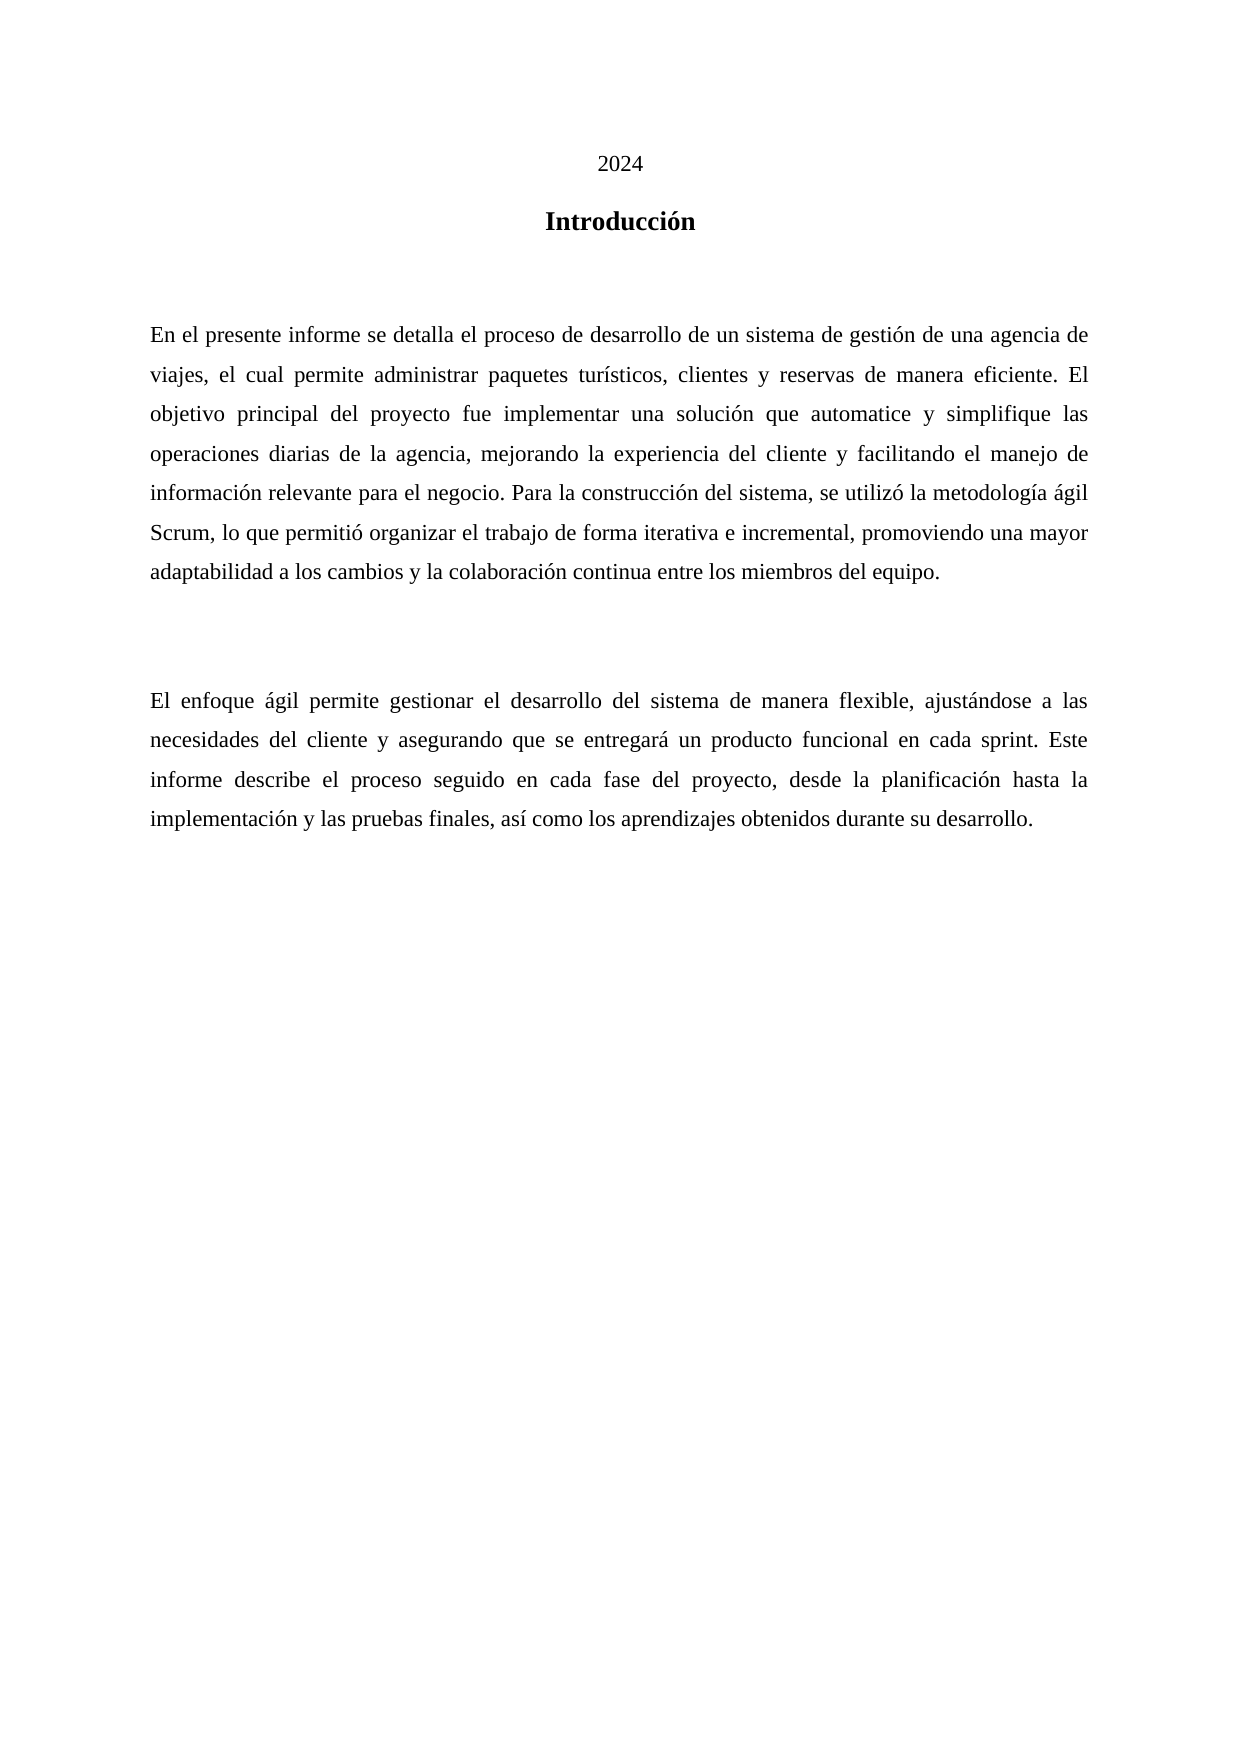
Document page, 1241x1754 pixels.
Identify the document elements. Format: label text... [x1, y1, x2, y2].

subtitle 2024 [150, 150, 1090, 176]
subtitle Introducción [150, 205, 1090, 236]
text El enfoque ágil permite gestionar el desarrollo del sistema de manera flexible, ajustándose a las necesidades del cliente y asegurando que se entregará un producto funcional en cada sprint. Este informe describe el proceso seguido en cada fase del proyecto, desde la planificación hasta la implementación y las pruebas finales, así como los aprendizajes obtenidos durante su desarrollo. [150, 687, 1090, 832]
text En el presente informe se detalla el proceso de desarrollo de un sistema de gestión de una agencia de viajes, el cual permite administrar paquetes turísticos, clientes y reservas de manera eficiente. El objetivo principal del proyecto fue implementar una solución que automatice y simplifique las operaciones diarias de la agencia, mejorando la experiencia del cliente y facilitando el manejo de información relevante para el negocio. Para la construcción del sistema, se utilizó la metodología ágil Scrum, lo que permitió organizar el trabajo de forma iterativa e incremental, promoviendo una mayor adaptabilidad a los cambios y la colaboración continua entre los miembros del equipo. [150, 321, 1090, 584]
